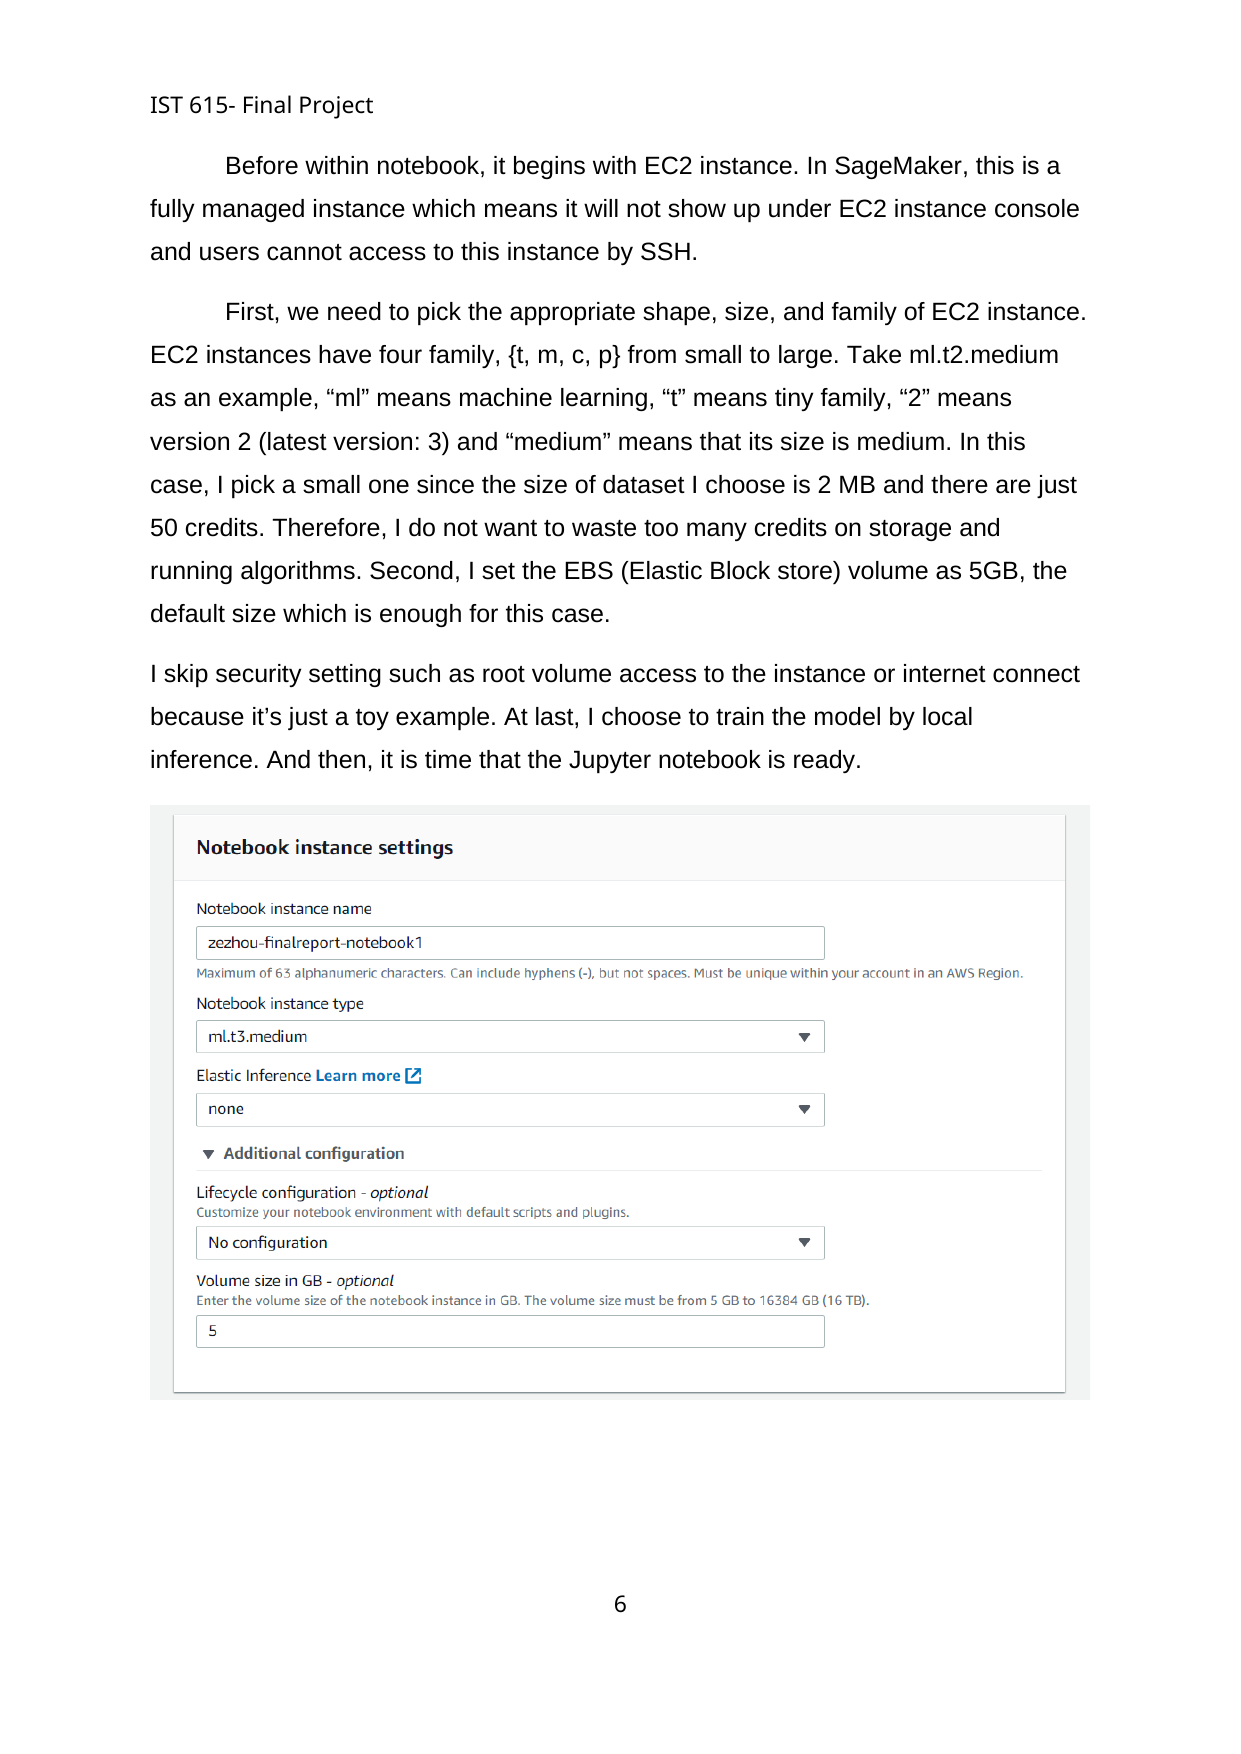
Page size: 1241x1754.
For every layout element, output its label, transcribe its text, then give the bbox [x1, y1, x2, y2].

picture [150, 805, 1091, 1400]
text First, we need to pick the appropriate shape, size, and family of EC2 instance. EC2 instances have four family, {t, m, c, p} from small to large. Take ml.t2.medium as an example, “ml” means machine learning, “t” means tiny family, “2” means version 2 (latest version: 3) and “medium” means that its size is medium. In this case, I pick a small one since the size of dataset I choose is 2 MB and there are just 50 credits. Therefore, I do not want to waste too many credits on storage and running algorithms. Second, I set the EBS (Elastic Block store) volume as 5GB, the default size which is enough for this case. [150, 297, 1090, 628]
text Before within notebook, it begins with EC2 instance. In SageMaker, this is a fully managed instance which means it will not show up under EC2 instance console and users cannot access to this instance by SSH. [150, 151, 1090, 266]
text I skip security setting such as root volume access to the instance or internet connect because it’s just a toy example. At last, I choose to train the model by local inference. And then, it is time that the Jupyter notebook is ready. [150, 659, 1090, 774]
